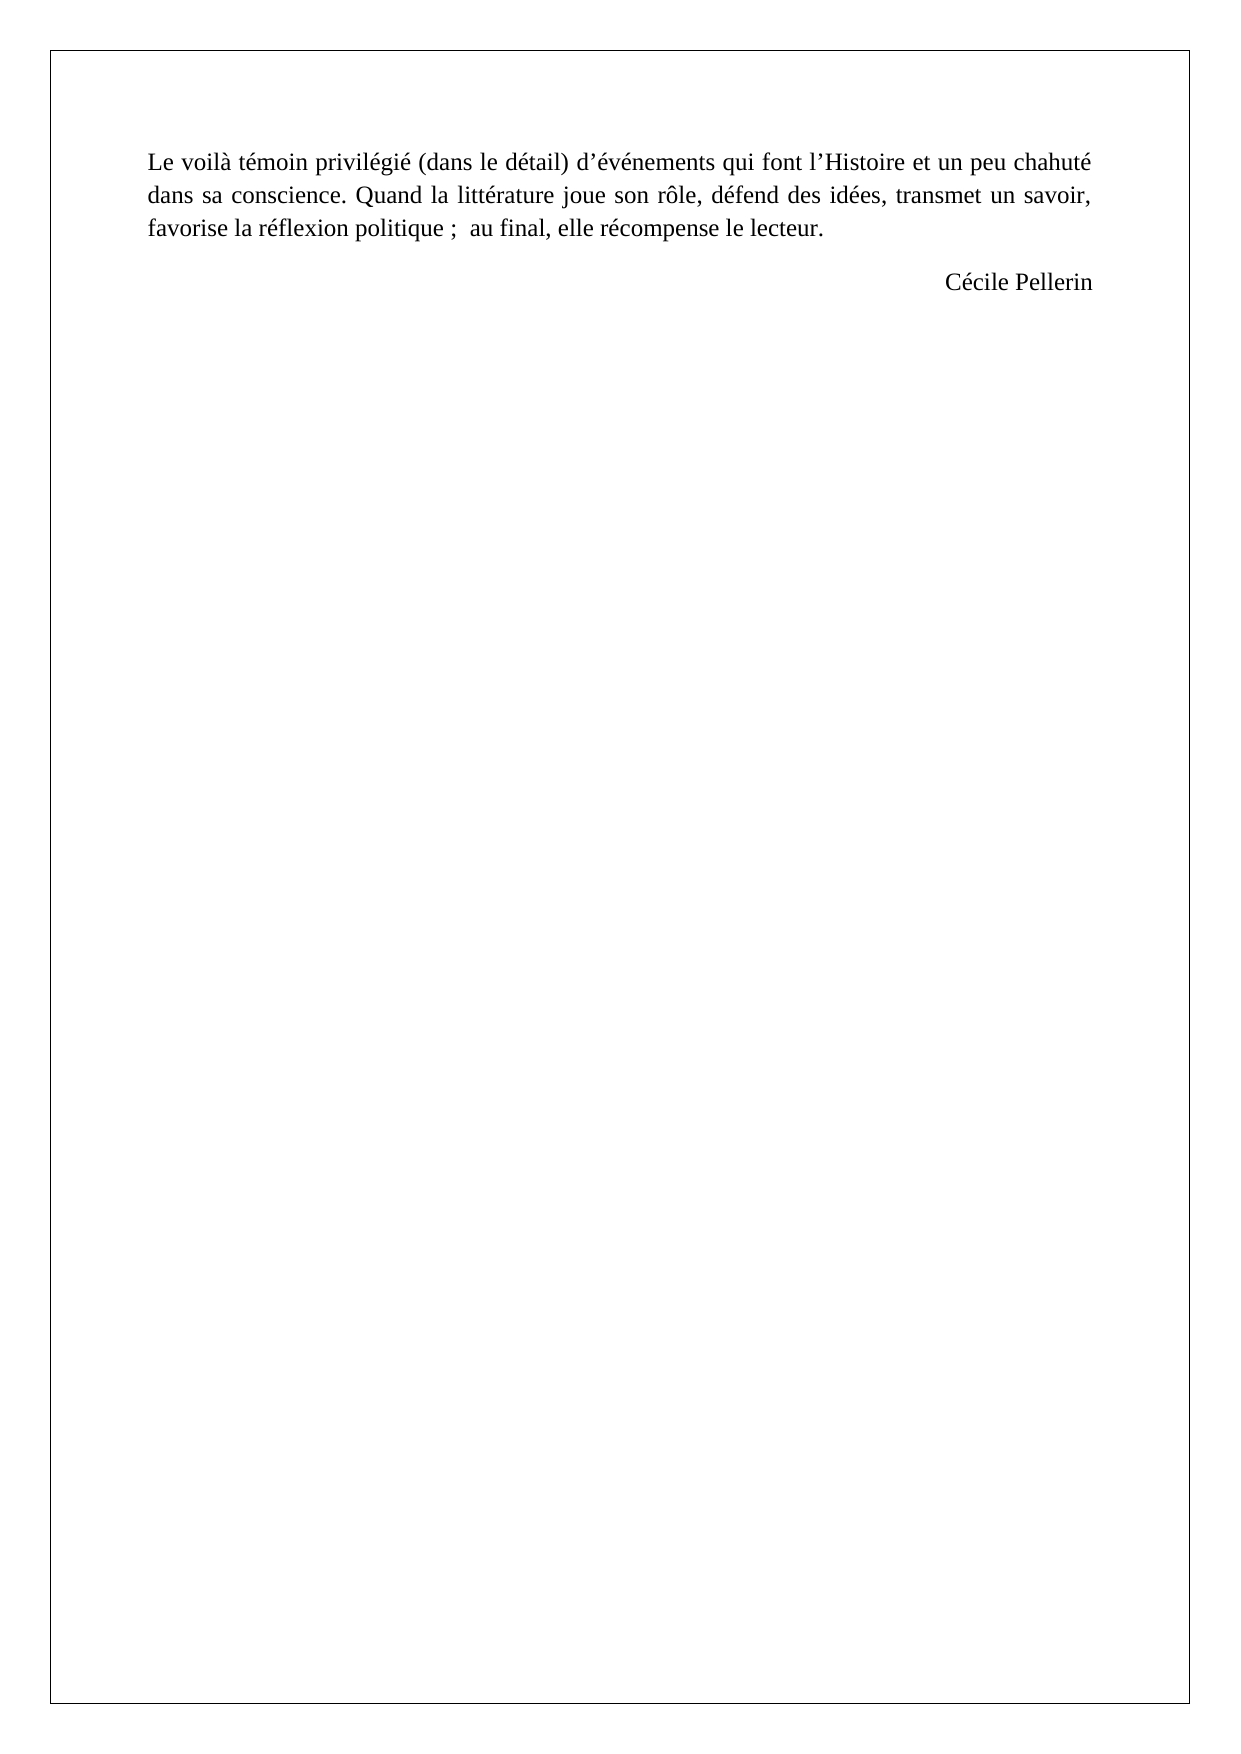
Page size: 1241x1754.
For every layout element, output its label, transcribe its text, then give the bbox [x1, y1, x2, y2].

text Le voilà témoin privilégié (dans le détail) d’événements qui font l’Histoire et un peu chahuté dans sa conscience. Quand la littérature joue son rôle, défend des idées, transmet un savoir, favorise la réflexion politique ; au final, elle récompense le lecteur. [147, 147, 1093, 242]
text Cécile Pellerin [147, 267, 1093, 296]
